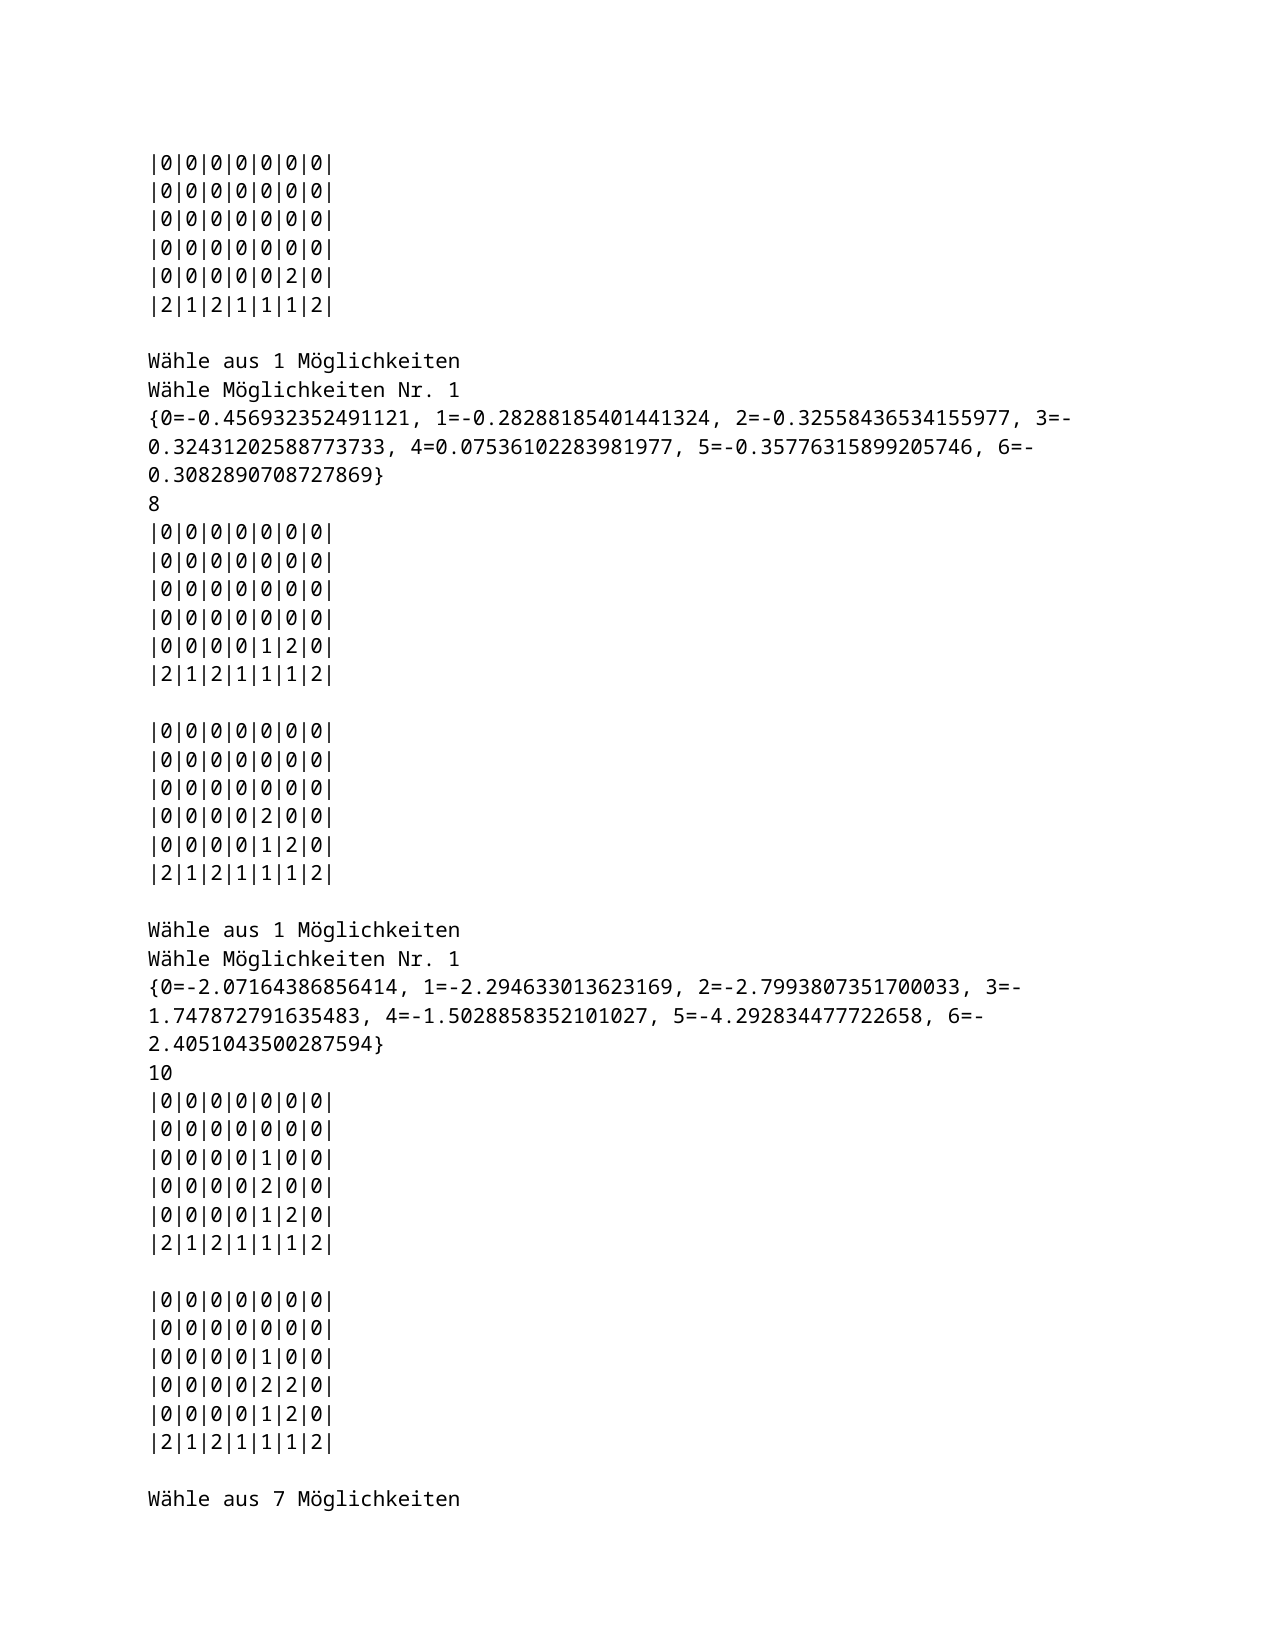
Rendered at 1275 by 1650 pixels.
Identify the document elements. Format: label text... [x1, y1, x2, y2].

text {0=-2.07164386856414, 1=-2.294633013623169, 2=-2.7993807351700033, 3=-1.747872791635483, 4=-1.5028858352101027, 5=-4.292834477722658, 6=-2.4051043500287594} [148, 972, 1127, 1058]
text |0|0|0|0|0|0|0| [148, 773, 1127, 802]
text 10 [148, 1058, 1127, 1086]
text |0|0|0|0|1|0|0| [148, 1342, 1127, 1370]
text |0|0|0|0|0|0|0| [148, 148, 1127, 176]
text |0|0|0|0|0|0|0| [148, 546, 1127, 574]
text |0|0|0|0|0|2|0| [148, 261, 1127, 290]
text |0|0|0|0|0|0|0| [148, 603, 1127, 631]
text {0=-0.456932352491121, 1=-0.28288185401441324, 2=-0.32558436534155977, 3=-0.32431202588773733, 4=0.07536102283981977, 5=-0.35776315899205746, 6=-0.3082890708727869} [148, 403, 1127, 489]
text Wähle Möglichkeiten Nr. 1 [148, 375, 1127, 403]
text |0|0|0|0|0|0|0| [148, 1313, 1127, 1342]
text |0|0|0|0|0|0|0| [148, 574, 1127, 603]
text |2|1|2|1|1|1|2| [148, 858, 1127, 887]
text |0|0|0|0|2|0|0| [148, 1171, 1127, 1200]
text |2|1|2|1|1|1|2| [148, 1427, 1127, 1456]
text |0|0|0|0|0|0|0| [148, 1285, 1127, 1313]
text |0|0|0|0|0|0|0| [148, 1114, 1127, 1143]
text |0|0|0|0|1|2|0| [148, 1200, 1127, 1228]
text |0|0|0|0|2|2|0| [148, 1370, 1127, 1399]
text |0|0|0|0|1|0|0| [148, 1143, 1127, 1171]
text 8 [148, 489, 1127, 517]
text |0|0|0|0|0|0|0| [148, 176, 1127, 204]
text |0|0|0|0|2|0|0| [148, 802, 1127, 830]
text |2|1|2|1|1|1|2| [148, 290, 1127, 318]
text |0|0|0|0|1|2|0| [148, 830, 1127, 858]
text |0|0|0|0|0|0|0| [148, 233, 1127, 261]
text |0|0|0|0|0|0|0| [148, 517, 1127, 546]
text Wähle Möglichkeiten Nr. 1 [148, 944, 1127, 972]
text |0|0|0|0|1|2|0| [148, 631, 1127, 659]
text |0|0|0|0|0|0|0| [148, 204, 1127, 233]
text |0|0|0|0|0|0|0| [148, 716, 1127, 745]
text |2|1|2|1|1|1|2| [148, 659, 1127, 688]
text |0|0|0|0|0|0|0| [148, 1086, 1127, 1114]
text Wähle aus 7 Möglichkeiten [148, 1484, 1127, 1513]
text Wähle aus 1 Möglichkeiten [148, 915, 1127, 944]
text |2|1|2|1|1|1|2| [148, 1228, 1127, 1257]
text |0|0|0|0|1|2|0| [148, 1399, 1127, 1427]
text |0|0|0|0|0|0|0| [148, 745, 1127, 773]
text Wähle aus 1 Möglichkeiten [148, 347, 1127, 375]
